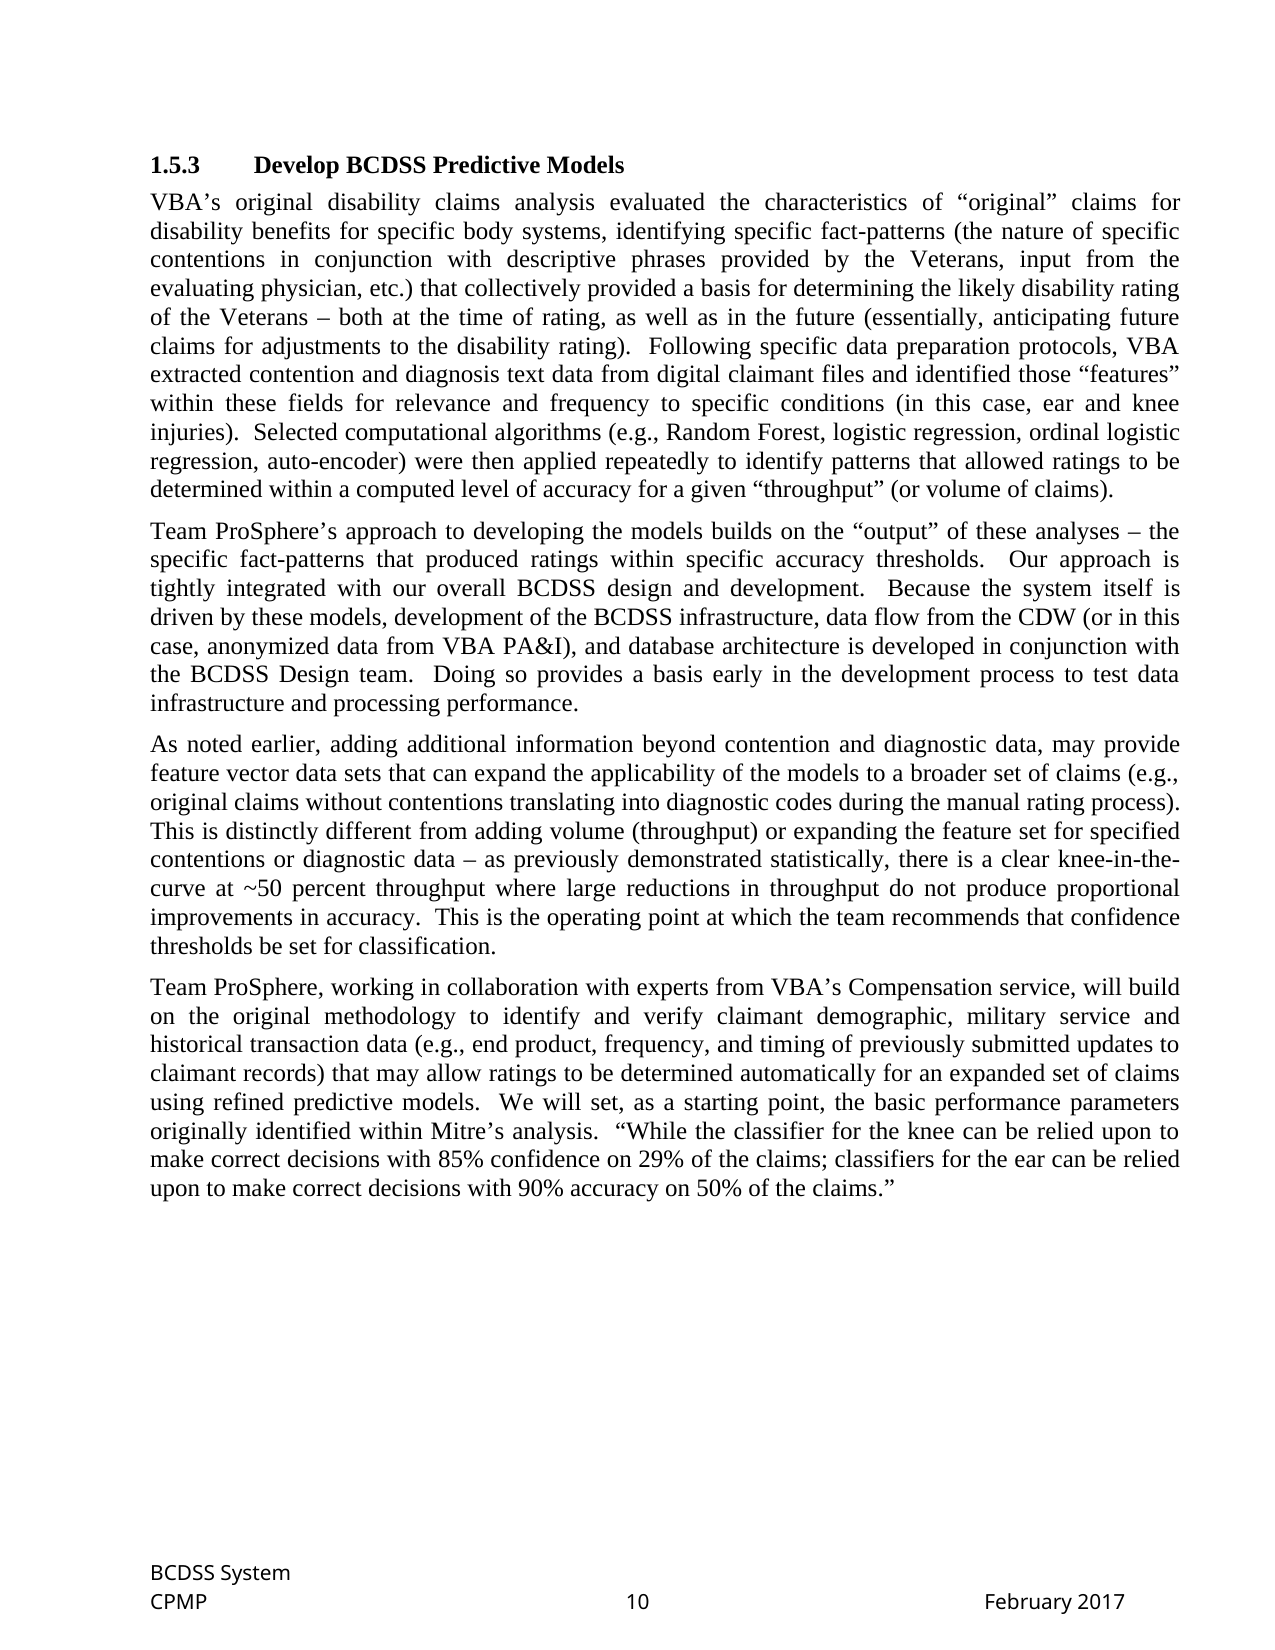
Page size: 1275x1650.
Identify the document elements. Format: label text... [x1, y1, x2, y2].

text Team ProSphere’s approach to developing the models builds on the “output” of these analyses – the specific fact-patterns that produced ratings within specific accuracy thresholds. Our approach is tightly integrated with our overall BCDSS design and development. Because the system itself is driven by these models, development of the BCDSS infrastructure, data flow from the CDW (or in this case, anonymized data from VBA PA&I), and database architecture is developed in conjunction with the BCDSS Design team. Doing so provides a basis early in the development process to test data infrastructure and processing performance. [150, 516, 1181, 717]
subtitle Develop BCDSS Predictive Models [150, 150, 1181, 179]
text VBA’s original disability claims analysis evaluated the characteristics of “original” claims for disability benefits for specific body systems, identifying specific fact-patterns (the nature of specific contentions in conjunction with descriptive phrases provided by the Veterans, input from the evaluating physician, etc.) that collectively provided a basis for determining the likely disability rating of the Veterans – both at the time of rating, as well as in the future (essentially, anticipating future claims for adjustments to the disability rating). Following specific data preparation protocols, VBA extracted contention and diagnosis text data from digital claimant files and identified those “features” within these fields for relevance and frequency to specific conditions (in this case, ear and knee injuries). Selected computational algorithms (e.g., Random Forest, logistic regression, ordinal logistic regression, auto-encoder) were then applied repeatedly to identify patterns that allowed ratings to be determined within a computed level of accuracy for a given “throughput” (or volume of claims). [150, 187, 1181, 503]
text As noted earlier, adding additional information beyond contention and diagnostic data, may provide feature vector data sets that can expand the applicability of the models to a broader set of claims (e.g., original claims without contentions translating into diagnostic codes during the manual rating process). This is distinctly different from adding volume (throughput) or expanding the feature set for specified contentions or diagnostic data – as previously demonstrated statistically, there is a clear knee-in-the-curve at ~50 percent throughput where large reductions in throughput do not produce proportional improvements in accuracy. This is the operating point at which the team recommends that confidence thresholds be set for classification. [150, 729, 1181, 959]
text Team ProSphere, working in collaboration with experts from VBA’s Compensation service, will build on the original methodology to identify and verify claimant demographic, military service and historical transaction data (e.g., end product, frequency, and timing of previously submitted updates to claimant records) that may allow ratings to be determined automatically for an expanded set of claims using refined predictive models. We will set, as a starting point, the basic performance parameters originally identified within Mitre’s analysis. “While the classifier for the knee can be relied upon to make correct decisions with 85% confidence on 29% of the claims; classifiers for the ear can be relied upon to make correct decisions with 90% accuracy on 50% of the claims.” [150, 972, 1181, 1202]
